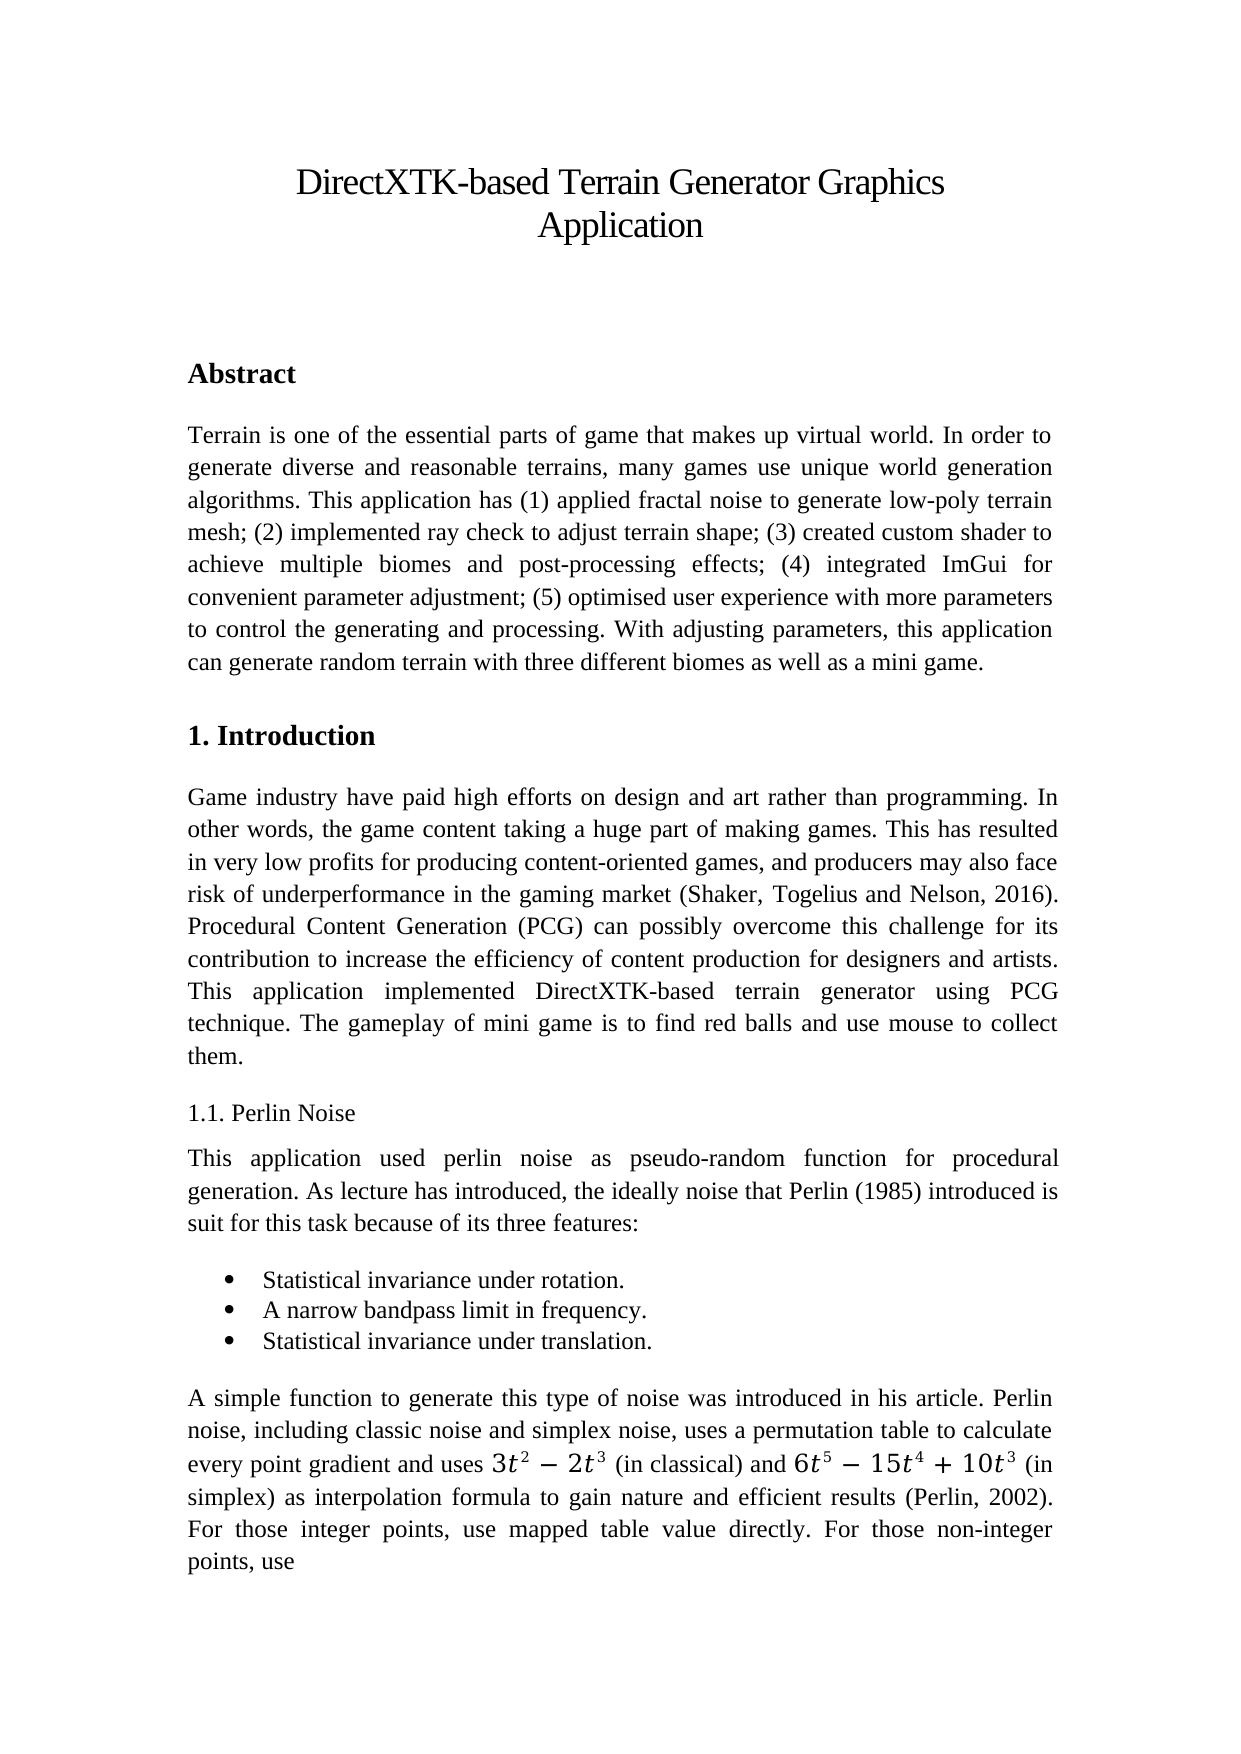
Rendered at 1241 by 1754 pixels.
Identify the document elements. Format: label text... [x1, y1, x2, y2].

list Statistical invariance under rotation. [225, 1265, 1069, 1294]
subtitle Abstract [187, 356, 1069, 390]
text DirectXTK-based Terrain Generator Graphics Application [212, 159, 1030, 245]
text This application used perlin noise as pseudo-random function for procedural generation. As lecture has introduced, the ideally noise that Perlin (1985) introduced is suit for this task because of its three features: [187, 1143, 1059, 1237]
list Statistical invariance under translation. [225, 1326, 1069, 1355]
subtitle Introduction [187, 718, 1069, 752]
list A narrow bandpass limit in frequency. [225, 1296, 1069, 1324]
text Game industry have paid high efforts on design and art rather than programming. In other words, the game content taking a huge part of making games. This has resulted in very low profits for producing content-oriented games, and producers may also face risk of underperformance in the gaming market (Shaker, Togelius and Nelson, 2016). Procedural Content Generation (PCG) can possibly overcome this challenge for its contribution to increase the efficiency of content production for designers and artists. This application implemented DirectXTK-based terrain generator using PCG technique. The gameplay of mini game is to find red balls and use mouse to collect them. [187, 782, 1059, 1070]
list Perlin Noise [187, 1098, 1069, 1127]
text A simple function to generate this type of noise was introduced in his article. Perlin noise, including classic noise and simplex noise, uses a permutation table to calculate every point gradient and uses 3𝑡2 − 2𝑡3 (in classical) and 6𝑡5 − 15𝑡4 + 10𝑡3 (in simplex) as interpolation formula to gain nature and efficient results (Perlin, 2002). For those integer points, use mapped table value directly. For those non-integer points, use [187, 1383, 1053, 1575]
text Terrain is one of the essential parts of game that makes up virtual world. In order to generate diverse and reasonable terrains, many games use unique world generation algorithms. This application has (1) applied fractal noise to generate low-poly terrain mesh; (2) implemented ray check to adjust terrain shape; (3) created custom shader to achieve multiple biomes and post-processing effects; (4) integrated ImGui for convenient parameter adjustment; (5) optimised user experience with more parameters to control the generating and processing. With adjusting parameters, this application can generate random terrain with three different biomes as well as a mini game. [187, 420, 1053, 675]
